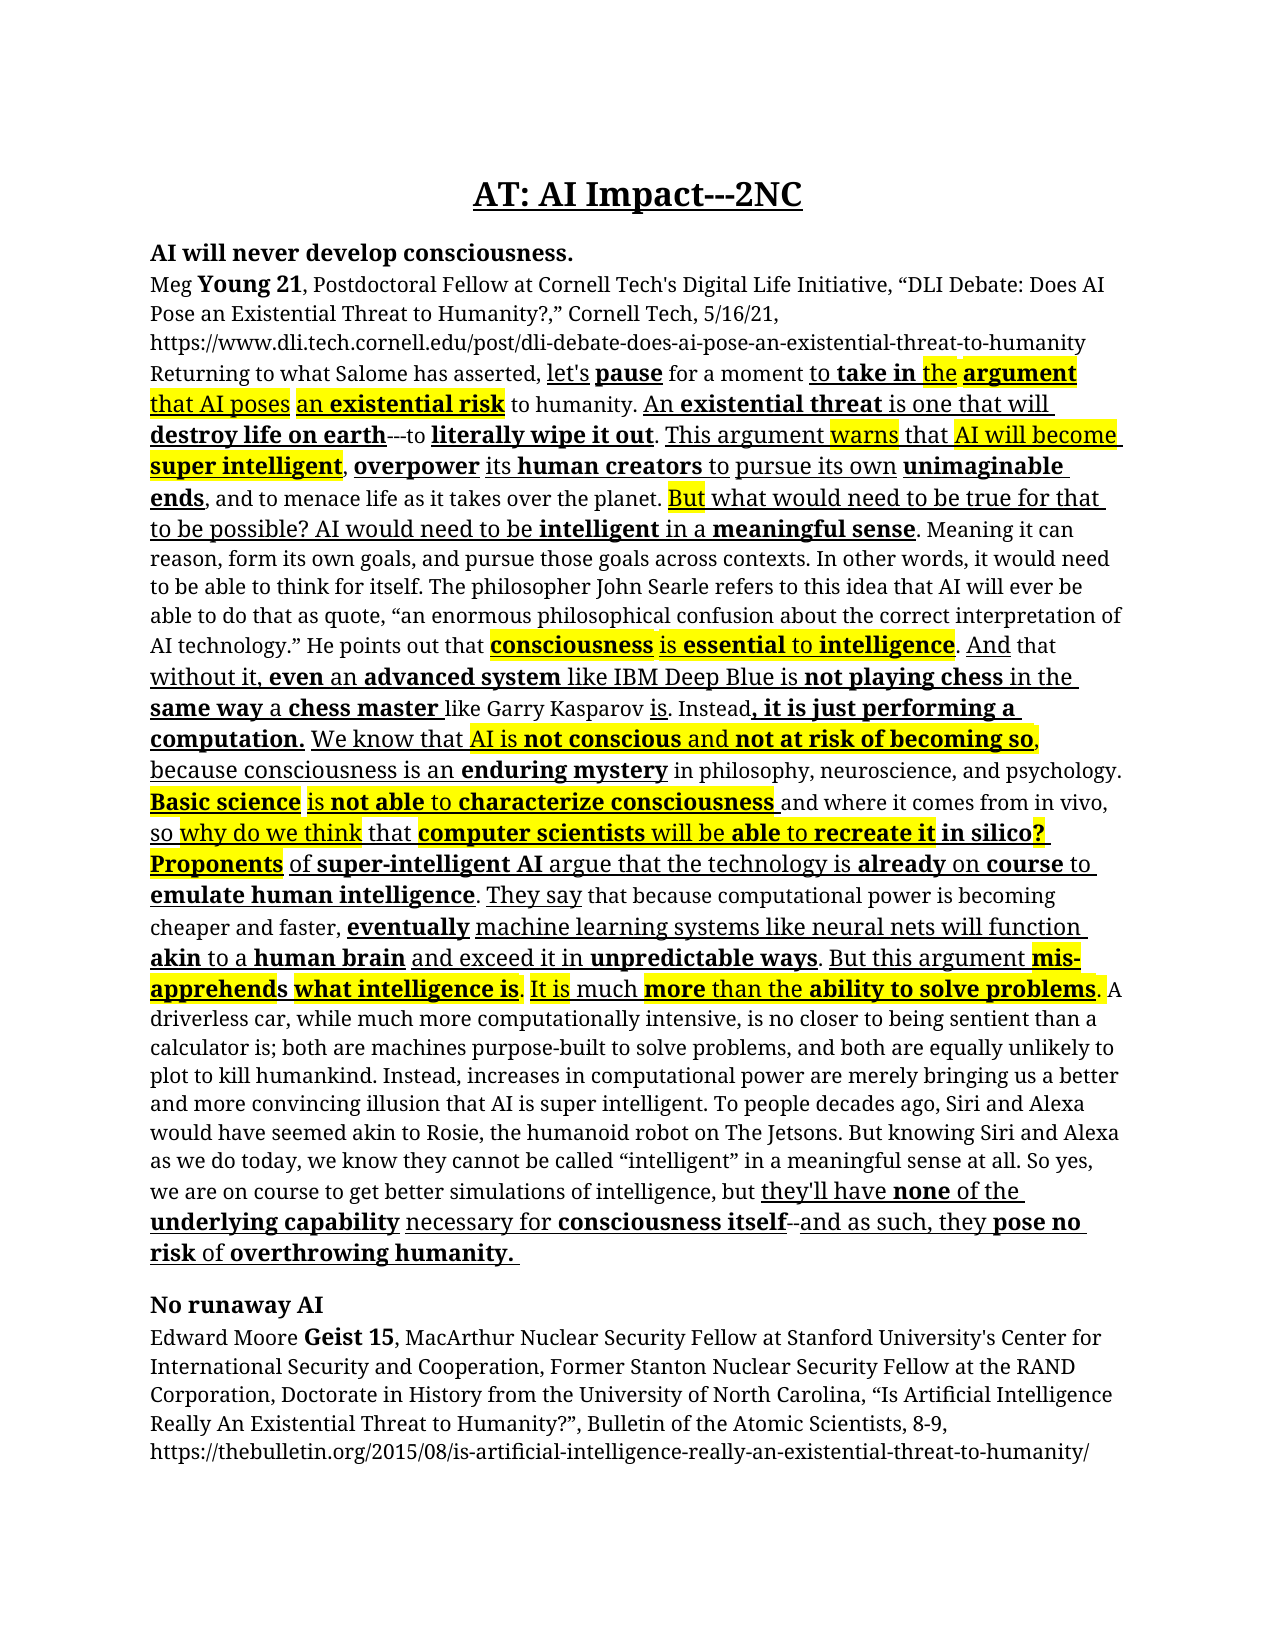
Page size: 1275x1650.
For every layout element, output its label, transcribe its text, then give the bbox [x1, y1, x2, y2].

text Meg Young 21, Postdoctoral Fellow at Cornell Tech's Digital Life Initiative, “DLI Debate: Does AI Pose an Existential Threat to Humanity?,” Cornell Tech, 5/16/21, https://www.dli.tech.cornell.edu/post/dli-debate-does-ai-pose-an-existential-threat-to-humanity [150, 268, 1125, 356]
text Returning to what Salome has asserted, let's pause for a moment to take in the argument that AI poses an existential risk to humanity. An existential threat is one that will destroy life on earth---to literally wipe it out. This argument warns that AI will become super intelligent, overpower its human creators to pursue its own unimaginable ends, and to menace life as it takes over the planet. But what would need to be true for that to be possible? AI would need to be intelligent in a meaningful sense. Meaning it can reason, form its own goals, and pursue those goals across contexts. In other words, it would need to be able to think for itself. The philosopher John Searle refers to this idea that AI will ever be able to do that as quote, “an enormous philosophical confusion about the correct interpretation of AI technology.” He points out that consciousness is essential to intelligence. And that without it, even an advanced system like IBM Deep Blue is not playing chess in the same way a chess master like Garry Kasparov is. Instead, it is just performing a computation. We know that AI is not conscious and not at risk of becoming so, because consciousness is an enduring mystery in philosophy, neuroscience, and psychology. Basic science is not able to characterize consciousness and where it comes from in vivo, so why do we think that computer scientists will be able to recreate it in silico? [150, 356, 1125, 848]
text AT: AI Impact---2NC [150, 171, 1125, 216]
text Proponents of super-intelligent AI argue that the technology is already on course to emulate human intelligence. They say that because computational power is becoming cheaper and faster, eventually machine learning systems like neural nets will function akin to a human brain and exceed it in unpredictable ways. But this argument mis-apprehends what intelligence is. It is much more than the ability to solve problems. A driverless car, while much more computationally intensive, is no closer to being sentient than a calculator is; both are machines purpose-built to solve problems, and both are equally unlikely to plot to kill humankind. Instead, increases in computational power are merely bringing us a better and more convincing illusion that AI is super intelligent. To people decades ago, Siri and Alexa would have seemed akin to Rosie, the humanoid robot on The Jetsons. But knowing Siri and Alexa as we do today, we know they cannot be called “intelligent” in a meaningful sense at all. So yes, we are on course to get better simulations of intelligence, but they'll have none of the underlying capability necessary for consciousness itself--and as such, they pose no risk of overthrowing humanity. [150, 848, 1125, 1269]
text AI will never develop consciousness. [150, 237, 1125, 268]
text No runaway AI [150, 1289, 1125, 1321]
text Edward Moore Geist 15, MacArthur Nuclear Security Fellow at Stanford University's Center for International Security and Cooperation, Former Stanton Nuclear Security Fellow at the RAND Corporation, Doctorate in History from the University of North Carolina, “Is Artificial Intelligence Really An Existential Threat to Humanity?”, Bulletin of the Atomic Scientists, 8-9, https://thebulletin.org/2015/08/is-artificial-intelligence-really-an-existential-threat-to-humanity/ [150, 1321, 1125, 1466]
